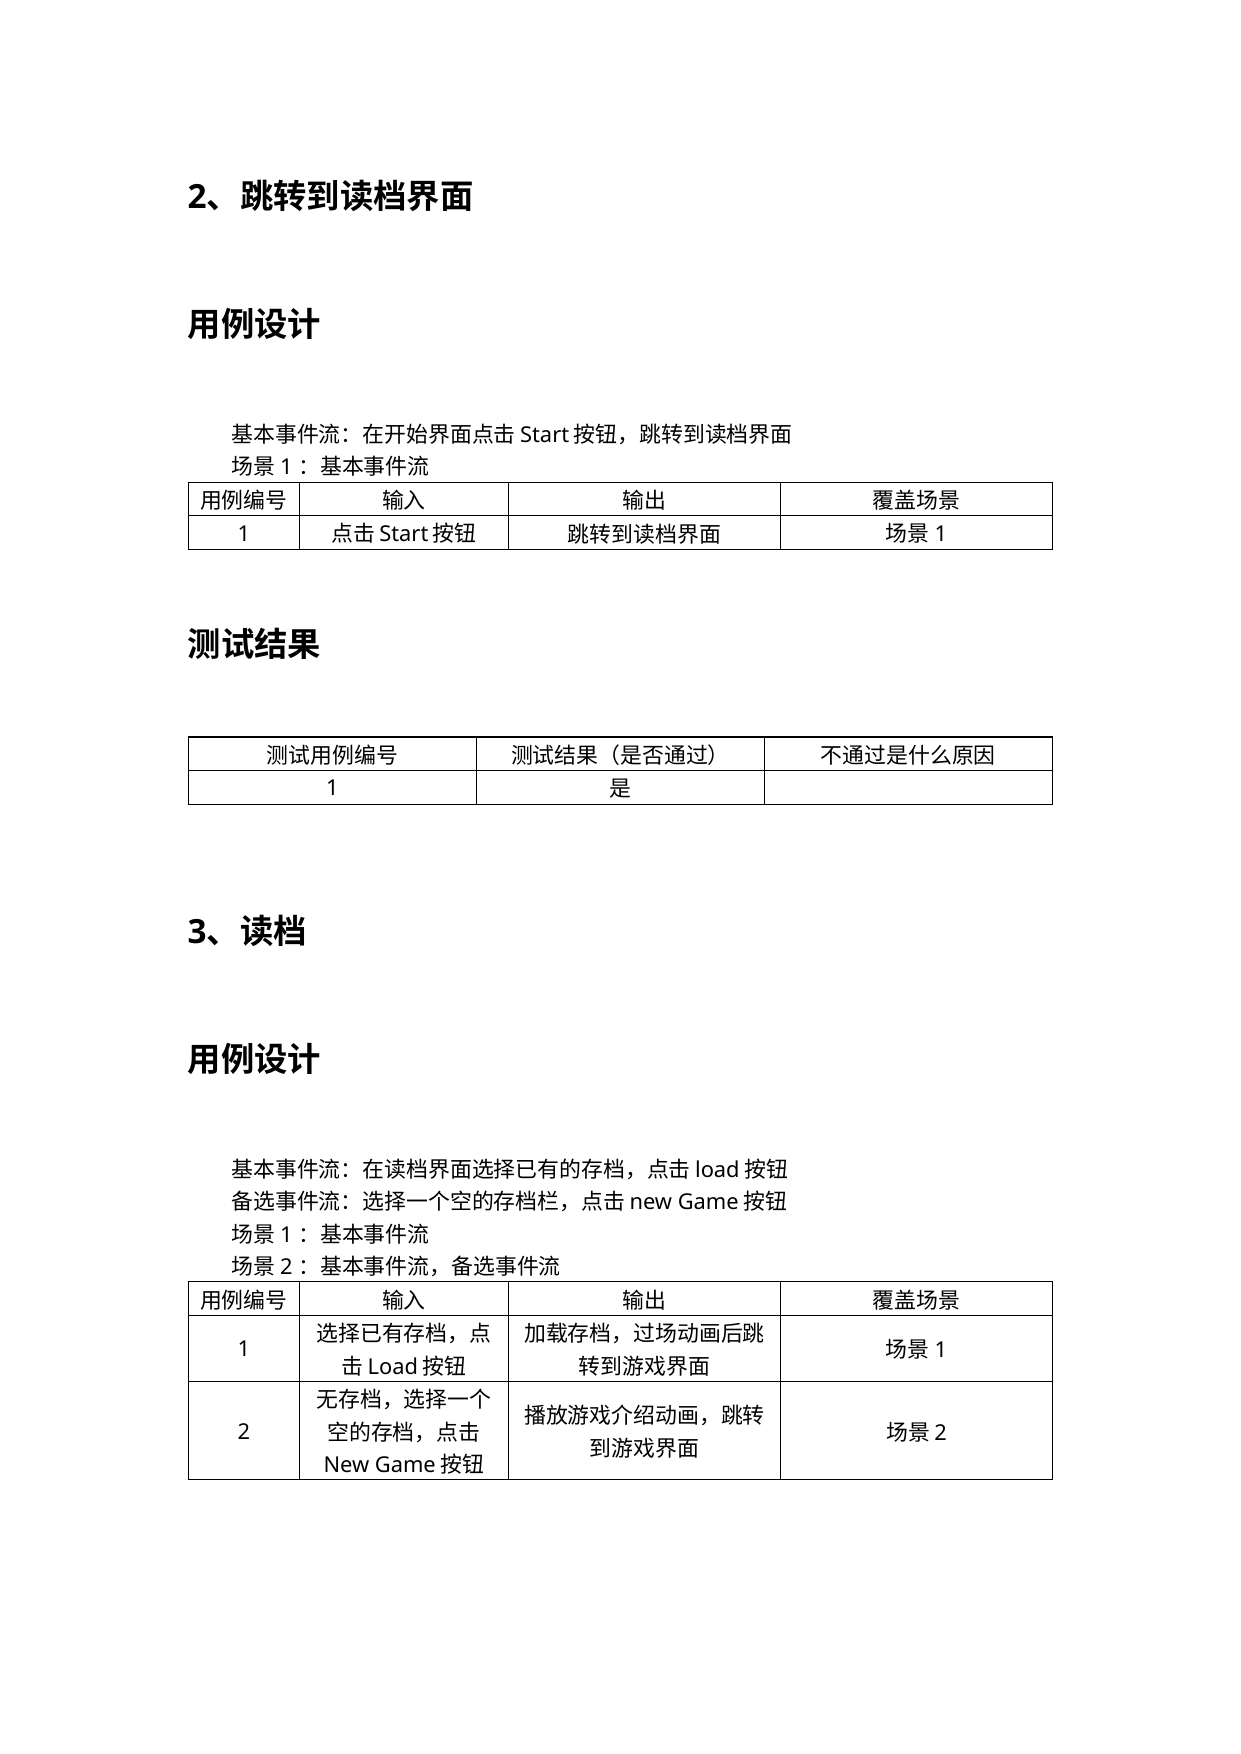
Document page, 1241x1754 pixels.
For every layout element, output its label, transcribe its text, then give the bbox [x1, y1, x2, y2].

table_cell 加载存档，过场动画后跳转到游戏界面 [509, 1316, 780, 1381]
table_header 输出 [509, 1282, 780, 1315]
table_cell 1 [189, 516, 299, 549]
table_cell 1 [189, 1316, 299, 1381]
subtitle 3、读档 [187, 897, 1053, 962]
text 场景 2 ：基本事件流，备选事件流 [187, 1249, 1053, 1281]
table_cell 1 [189, 771, 476, 803]
text 场景 1 ：基本事件流 [187, 1216, 1053, 1249]
table_header 输出 [509, 483, 780, 515]
text 基本事件流：在开始界面点击Start按钮，跳转到读档界面 [187, 417, 1053, 449]
table_header 覆盖场景 [781, 483, 1052, 515]
table_header 输入 [300, 483, 508, 515]
subtitle 2、跳转到读档界面 [187, 162, 1053, 227]
table_cell [765, 771, 1052, 803]
text 基本事件流：在读档界面选择已有的存档，点击load按钮 [187, 1151, 1053, 1184]
table_cell 是 [477, 771, 764, 803]
text 场景 1 ：基本事件流 [187, 449, 1053, 482]
table_header 不通过是什么原因 [765, 738, 1052, 770]
subtitle 用例设计 [187, 289, 1053, 354]
table_header 用例编号 [189, 483, 299, 515]
table_cell 场景2 [781, 1382, 1052, 1479]
table_header 输入 [300, 1282, 508, 1315]
table_cell 场景 1 [781, 516, 1052, 549]
table_header 测试结果（是否通过） [477, 738, 764, 770]
table_header 测试用例编号 [189, 738, 476, 770]
subtitle 用例设计 [187, 1024, 1053, 1089]
table_cell 无存档，选择一个空的存档，点击New Game按钮 [300, 1382, 508, 1479]
table_cell 播放游戏介绍动画，跳转到游戏界面 [509, 1382, 780, 1479]
table_cell 选择已有存档，点击Load按钮 [300, 1316, 508, 1381]
table_header 覆盖场景 [781, 1282, 1052, 1315]
table_cell 场景 1 [781, 1316, 1052, 1381]
table_cell 点击Start按钮 [300, 516, 508, 549]
text 备选事件流：选择一个空的存档栏，点击new Game按钮 [187, 1184, 1053, 1216]
subtitle 测试结果 [187, 609, 1053, 674]
table_cell 2 [189, 1382, 299, 1479]
table_header 用例编号 [189, 1282, 299, 1315]
table_cell 跳转到读档界面 [509, 516, 780, 549]
